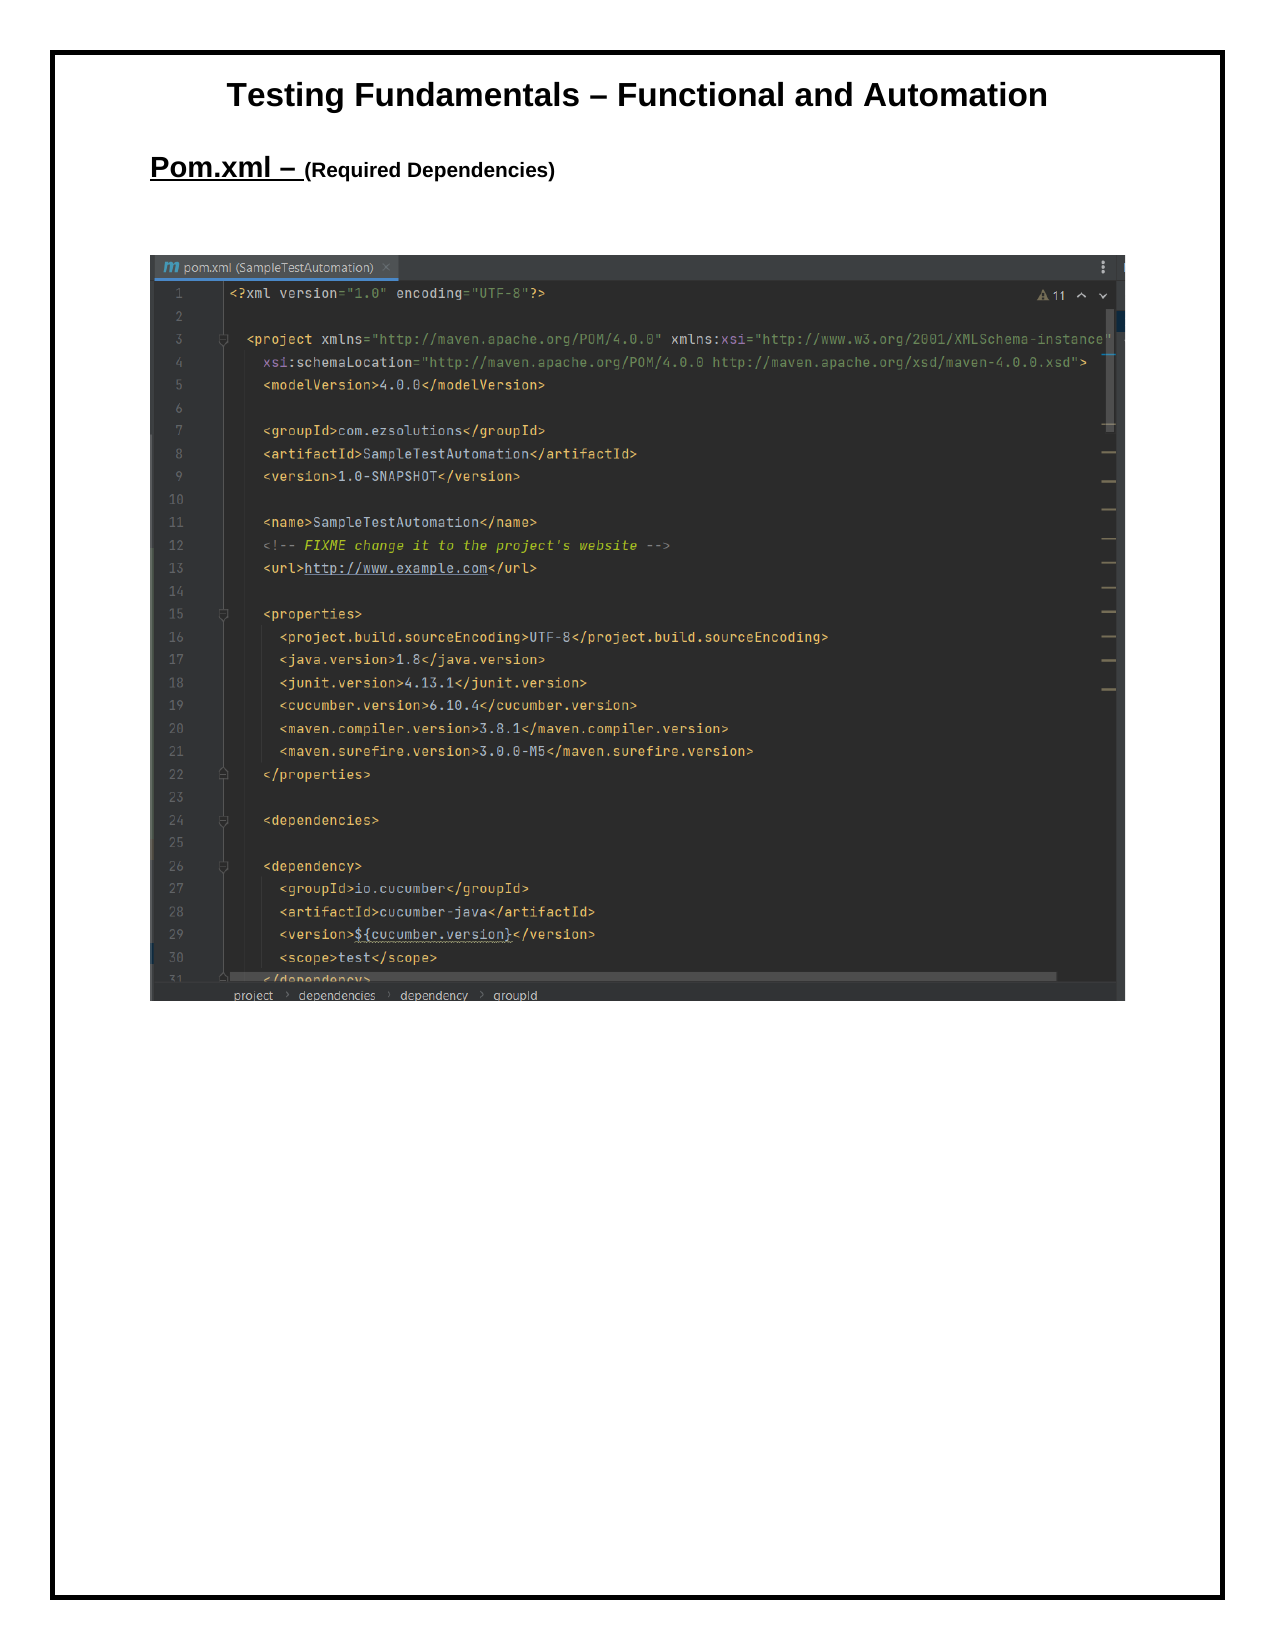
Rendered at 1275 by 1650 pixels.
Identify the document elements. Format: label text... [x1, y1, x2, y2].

text Pom.xml – (Required Dependencies) [150, 150, 1125, 183]
picture [150, 255, 1125, 1001]
